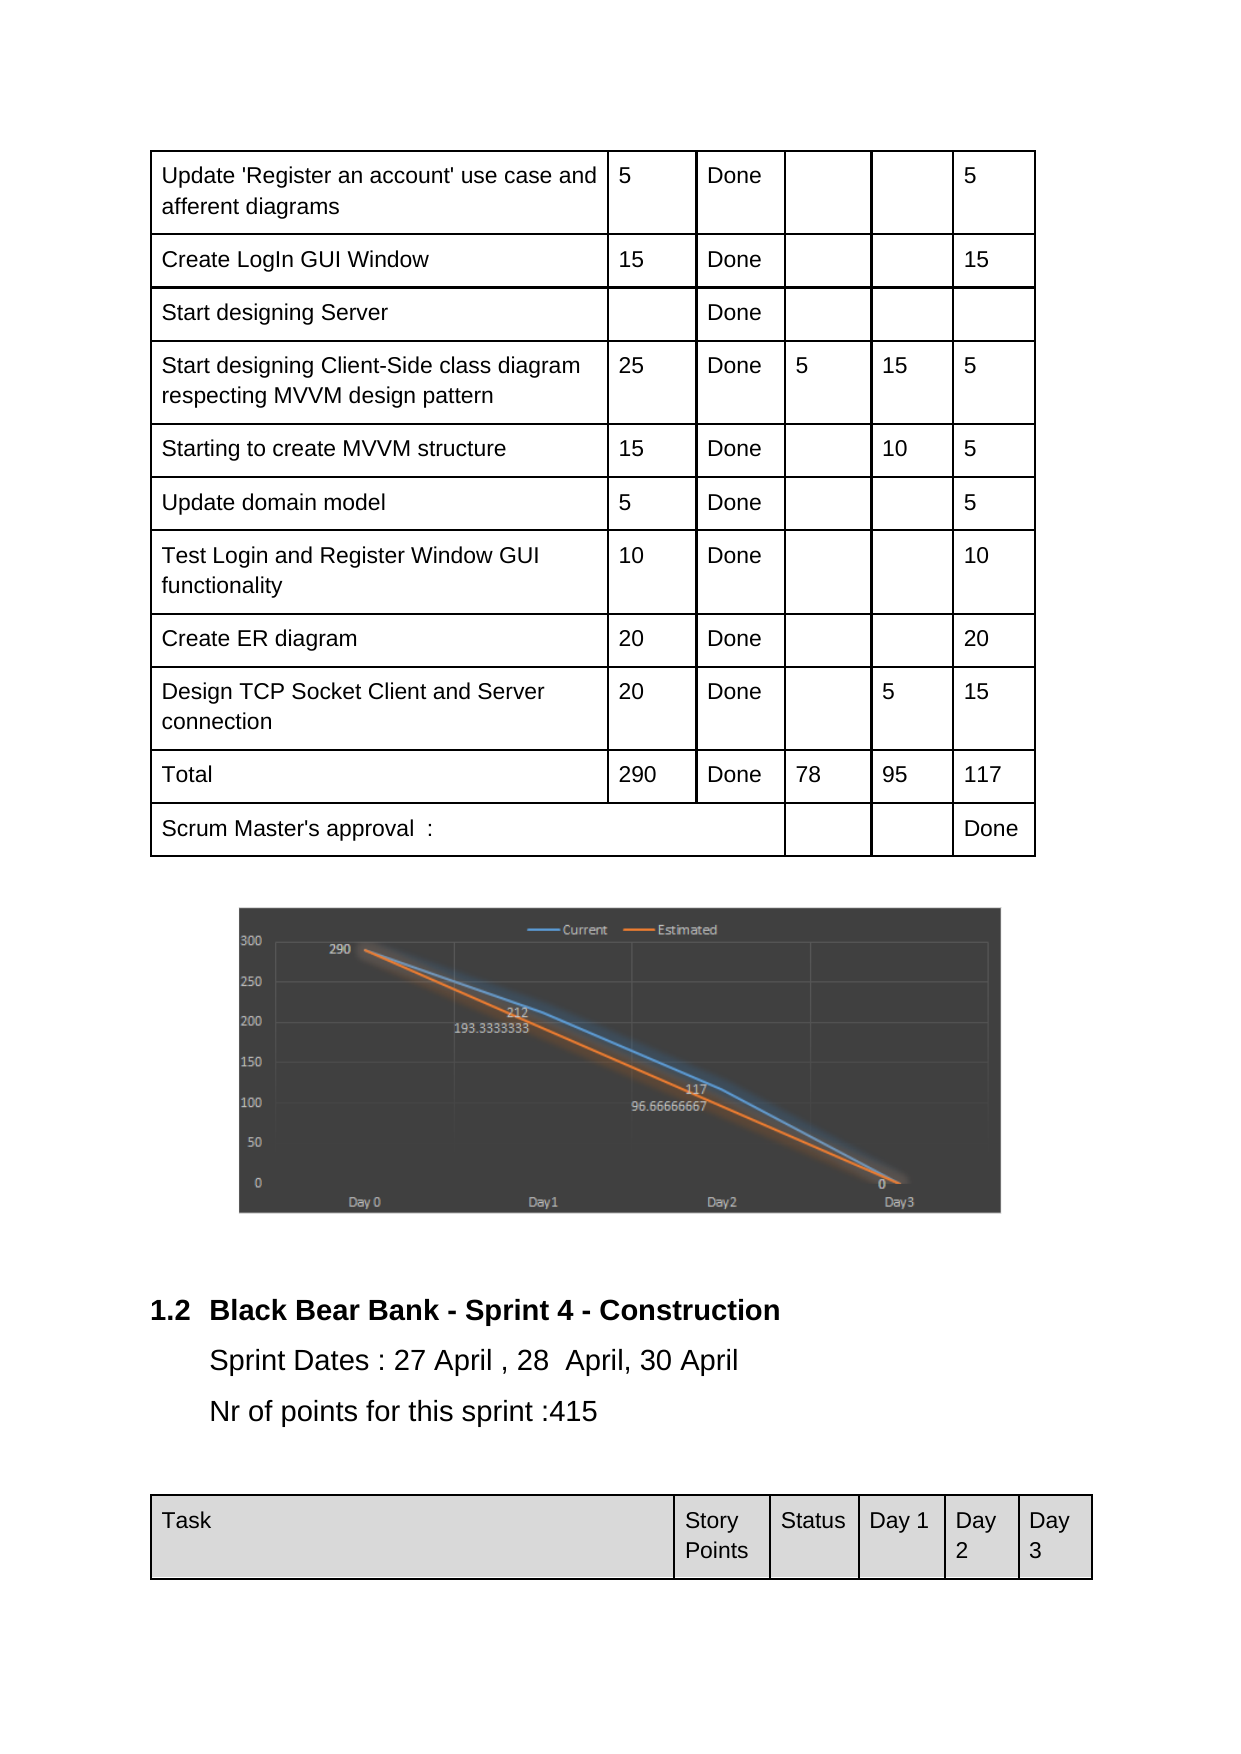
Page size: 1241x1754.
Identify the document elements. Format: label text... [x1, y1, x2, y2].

table_header Story Points [675, 1496, 769, 1577]
table_cell [873, 235, 952, 286]
table_cell 20 [609, 615, 695, 666]
table_cell Done [698, 342, 784, 423]
table_cell Test Login and Register Window GUI functionality [152, 531, 607, 612]
table_cell Scrum Master's approval : [152, 804, 784, 855]
table_cell Done [698, 751, 784, 802]
table_cell [786, 152, 870, 233]
table_header Day3 [1020, 1496, 1091, 1577]
table_cell 78 [786, 751, 870, 802]
table_cell Start designing Server [152, 289, 607, 339]
table_cell 10 [873, 425, 952, 476]
table_cell 5 [954, 342, 1034, 423]
table_cell [609, 289, 695, 339]
table_cell Done [698, 235, 784, 286]
table_cell Update 'Register an account' use case and afferent diagrams [152, 152, 607, 233]
table_header Status [771, 1496, 858, 1577]
table_cell [786, 804, 870, 855]
table_cell [873, 615, 952, 666]
table_cell 15 [609, 425, 695, 476]
table_header Day 1 [860, 1496, 944, 1577]
table_cell 5 [609, 152, 695, 233]
table_cell 117 [954, 751, 1034, 802]
table_cell [786, 289, 870, 339]
table_cell Done [698, 152, 784, 233]
table_cell Create LogIn GUI Window [152, 235, 607, 286]
text Nr of points for this sprint :415 [209, 1393, 1090, 1427]
table_cell Start designing Client-Side class diagram respecting MVVM design pattern [152, 342, 607, 423]
table_cell 15 [954, 235, 1034, 286]
table_header Day2 [946, 1496, 1018, 1577]
table_cell Total [152, 751, 607, 802]
table_cell [954, 289, 1034, 339]
table_cell 20 [954, 615, 1034, 666]
table_cell 95 [873, 751, 952, 802]
picture [238, 907, 1002, 1214]
table_cell [786, 235, 870, 286]
table_cell Done [954, 804, 1034, 855]
table_cell 5 [954, 478, 1034, 529]
table_cell 20 [609, 668, 695, 749]
table_header Task [152, 1496, 673, 1577]
table_cell 5 [873, 668, 952, 749]
table_cell Design TCP Socket Client and Server connection [152, 668, 607, 749]
table_cell [873, 478, 952, 529]
table_cell [873, 152, 952, 233]
table_cell 25 [609, 342, 695, 423]
table_cell 5 [954, 425, 1034, 476]
table_cell 5 [609, 478, 695, 529]
table_cell Done [698, 425, 784, 476]
table_cell [786, 425, 870, 476]
table_cell 290 [609, 751, 695, 802]
table_cell 10 [609, 531, 695, 612]
table_cell Update domain model [152, 478, 607, 529]
table_cell [786, 615, 870, 666]
table_cell [873, 804, 952, 855]
table_cell Done [698, 668, 784, 749]
table_cell [786, 668, 870, 749]
text Sprint Dates : 27 April , 28 April, 30 April [209, 1343, 1090, 1377]
table_cell 10 [954, 531, 1034, 612]
table_cell [786, 531, 870, 612]
table_cell Create ER diagram [152, 615, 607, 666]
table_cell Done [698, 289, 784, 339]
list Black Bear Bank - Sprint 4 - Construction [150, 1293, 1090, 1326]
table_cell [873, 289, 952, 339]
table_cell 15 [954, 668, 1034, 749]
table_cell Done [698, 615, 784, 666]
table_cell 15 [609, 235, 695, 286]
table_cell [873, 531, 952, 612]
table_cell 5 [954, 152, 1034, 233]
table_cell [786, 478, 870, 529]
table_cell 5 [786, 342, 870, 423]
table_cell Done [698, 531, 784, 612]
table_cell Done [698, 478, 784, 529]
table_cell 15 [873, 342, 952, 423]
table_cell Starting to create MVVM structure [152, 425, 607, 476]
